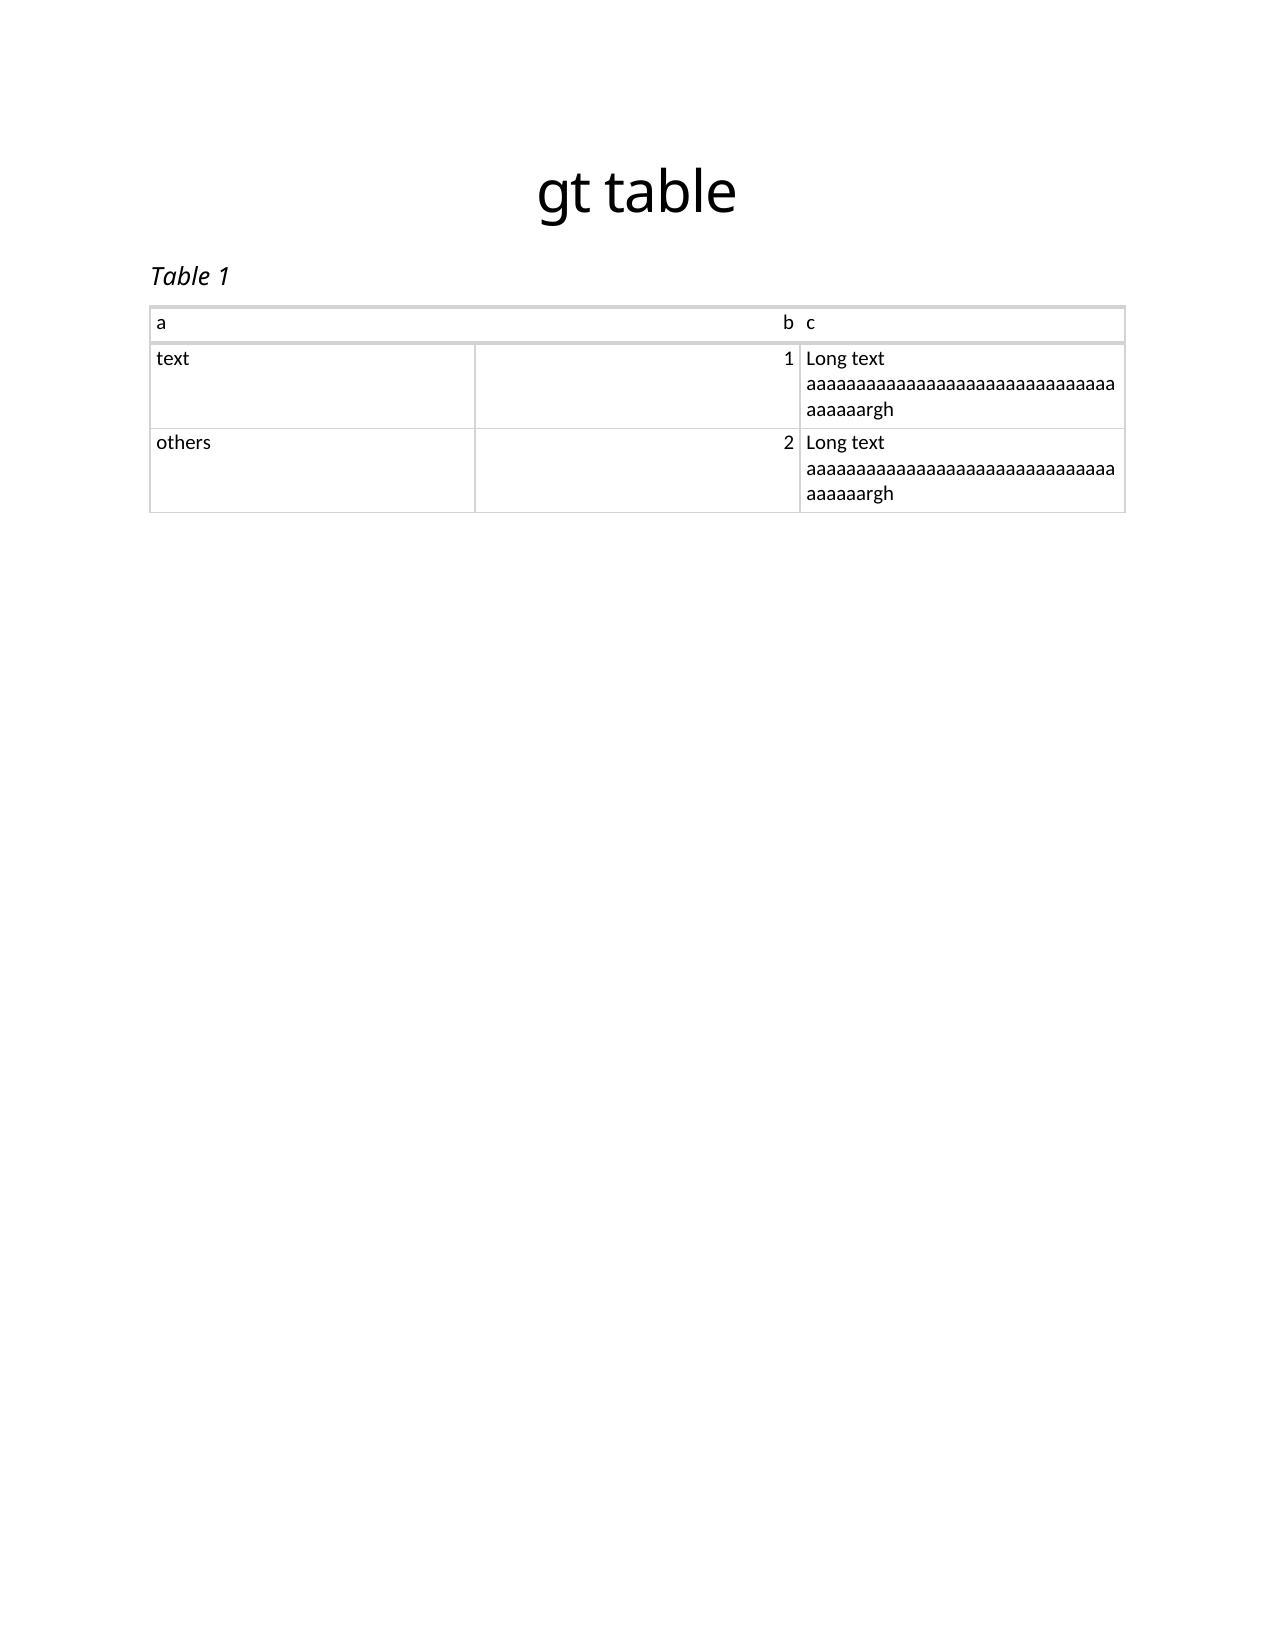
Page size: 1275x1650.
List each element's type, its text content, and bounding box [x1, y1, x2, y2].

title gt table [150, 150, 1125, 229]
